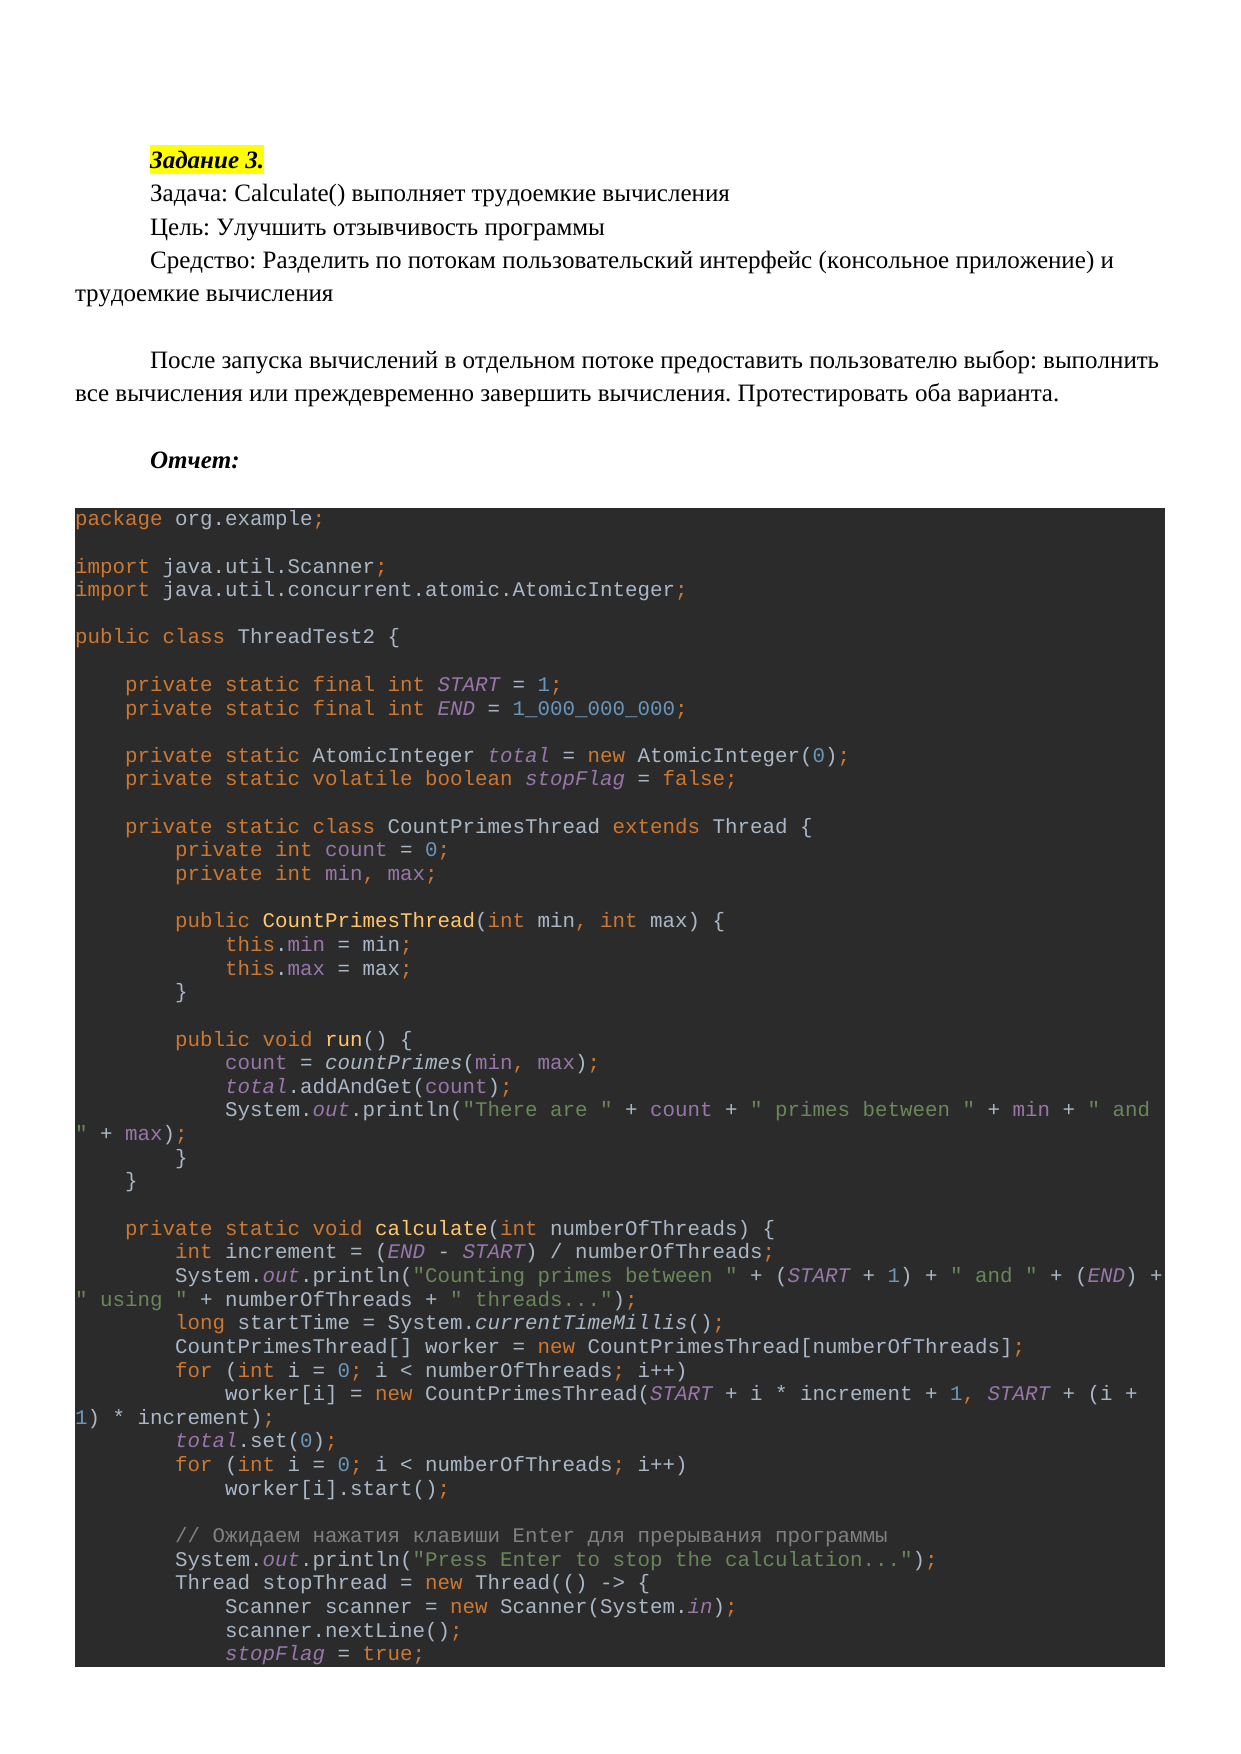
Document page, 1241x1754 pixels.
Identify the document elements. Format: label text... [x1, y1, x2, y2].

text После запуска вычислений в отдельном потоке предоставить пользователю выбор: выполнить все вычисления или преждевременно завершить вычисления. Протестировать оба варианта. [75, 342, 1165, 408]
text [75, 508, 1165, 1667]
text Отчет: [75, 442, 1165, 475]
text Цель: Улучшить отзывчивость программы [75, 208, 1165, 242]
text Средство: Разделить по потокам пользовательский интерфейс (консольное приложение) и трудоемкие вычисления [75, 242, 1165, 308]
text Задача: Calculate() выполняет трудоемкие вычисления [75, 175, 1165, 208]
text Задание 3. [75, 142, 1165, 175]
